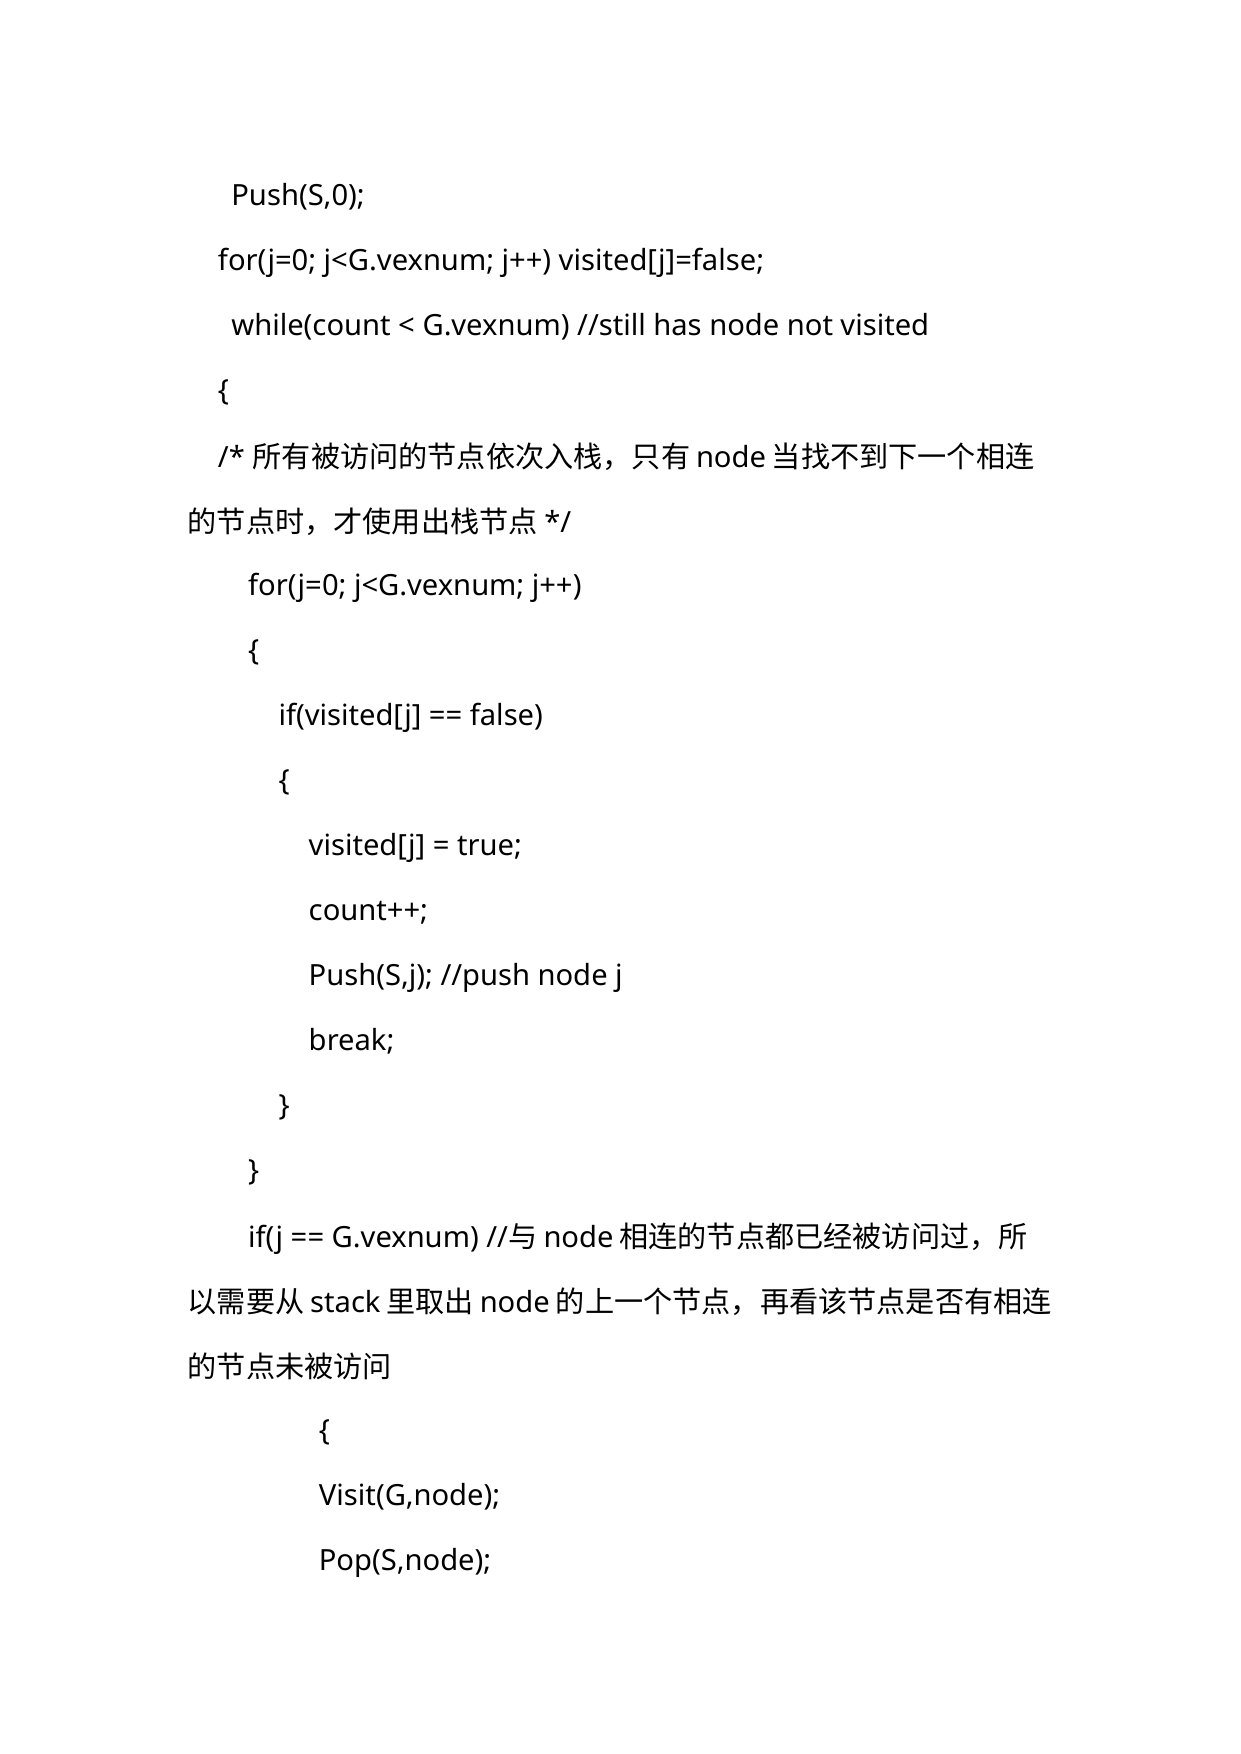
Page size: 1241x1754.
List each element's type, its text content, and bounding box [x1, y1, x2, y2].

text } [187, 1072, 1053, 1137]
text /* 所有被访问的节点依次入栈，只有node当找不到下一个相连的节点时，才使用出栈节点 */ [187, 422, 1053, 552]
text for(j=0; j<G.vexnum; j++) [187, 552, 1053, 617]
text } [187, 1137, 1053, 1202]
text Pop(S,node); [187, 1527, 1053, 1592]
text count++; [187, 877, 1053, 942]
text while(count < G.vexnum) //still has node not visited [187, 292, 1053, 357]
text Push(S,0); [187, 162, 1053, 227]
text break; [187, 1007, 1053, 1072]
text Push(S,j); //push node j [187, 942, 1053, 1007]
text visited[j] = true; [187, 812, 1053, 877]
text if(j == G.vexnum) //与node相连的节点都已经被访问过，所以需要从stack里取出node的上一个节点，再看该节点是否有相连的节点未被访问 [187, 1202, 1053, 1397]
text for(j=0; j<G.vexnum; j++) visited[j]=false; [187, 227, 1053, 292]
text { [187, 747, 1053, 812]
text Visit(G,node); [187, 1462, 1053, 1527]
text if(visited[j] == false) [187, 682, 1053, 747]
text { [187, 1397, 1053, 1462]
text { [187, 357, 1053, 422]
text { [187, 617, 1053, 682]
